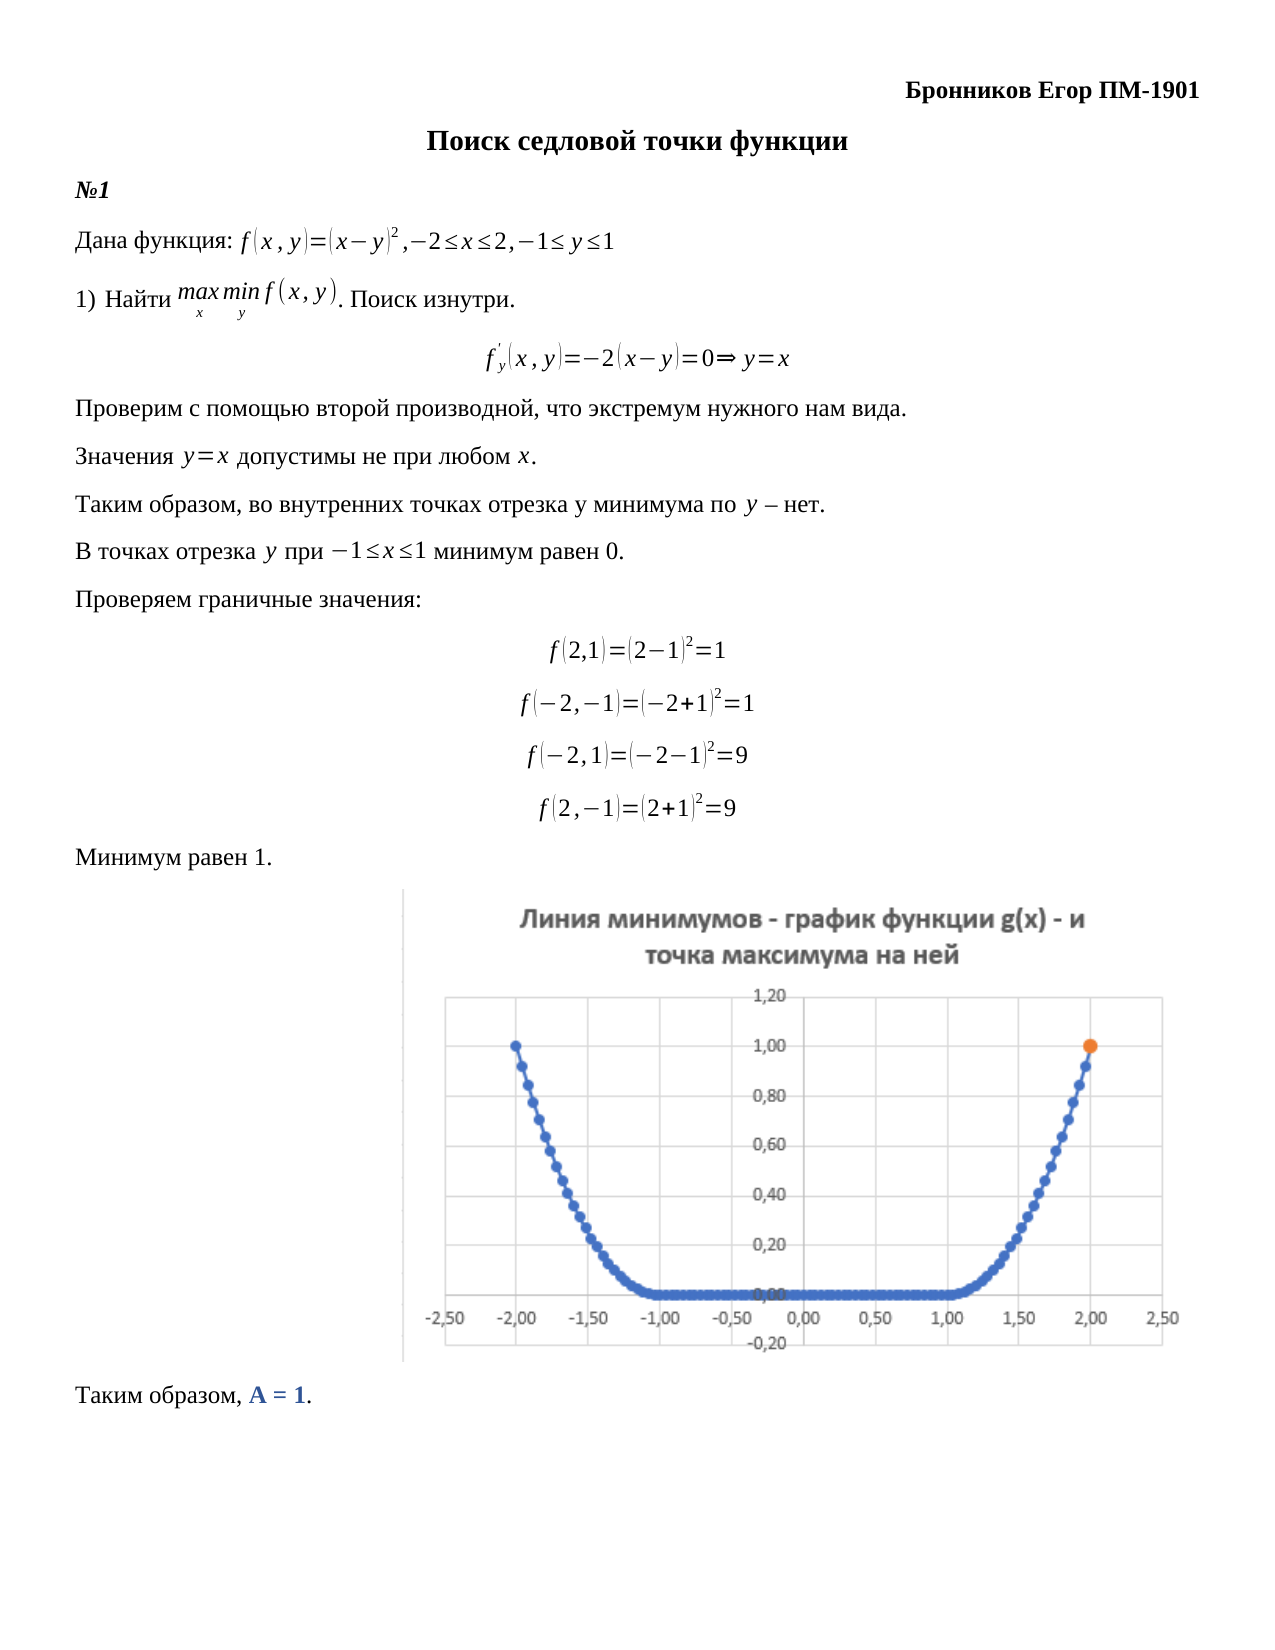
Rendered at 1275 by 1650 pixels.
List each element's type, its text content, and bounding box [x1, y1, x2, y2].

text Проверяем граничные значения: [75, 584, 1200, 613]
text Минимум равен 1. [75, 842, 1200, 871]
text Значения допустимы не при любом . [75, 441, 1200, 470]
text Таким образом, во внутренних точках отрезка у минимума по – нет. [75, 489, 1200, 517]
text Бронников Егор ПМ-1901 [75, 75, 1200, 104]
list Найти . Поиск изнутри. [75, 276, 1200, 321]
text В точках отрезка при минимум равен 0. [75, 536, 1200, 565]
text Дана функция: [75, 223, 1200, 257]
text Поиск седловой точки функции [75, 123, 1200, 156]
text №1 [75, 176, 1200, 204]
text Проверим с помощью второй производной, что экстремум нужного нам вида. [75, 393, 1200, 422]
picture [401, 889, 1200, 1362]
text Таким образом, A = 1. [75, 1380, 1200, 1409]
